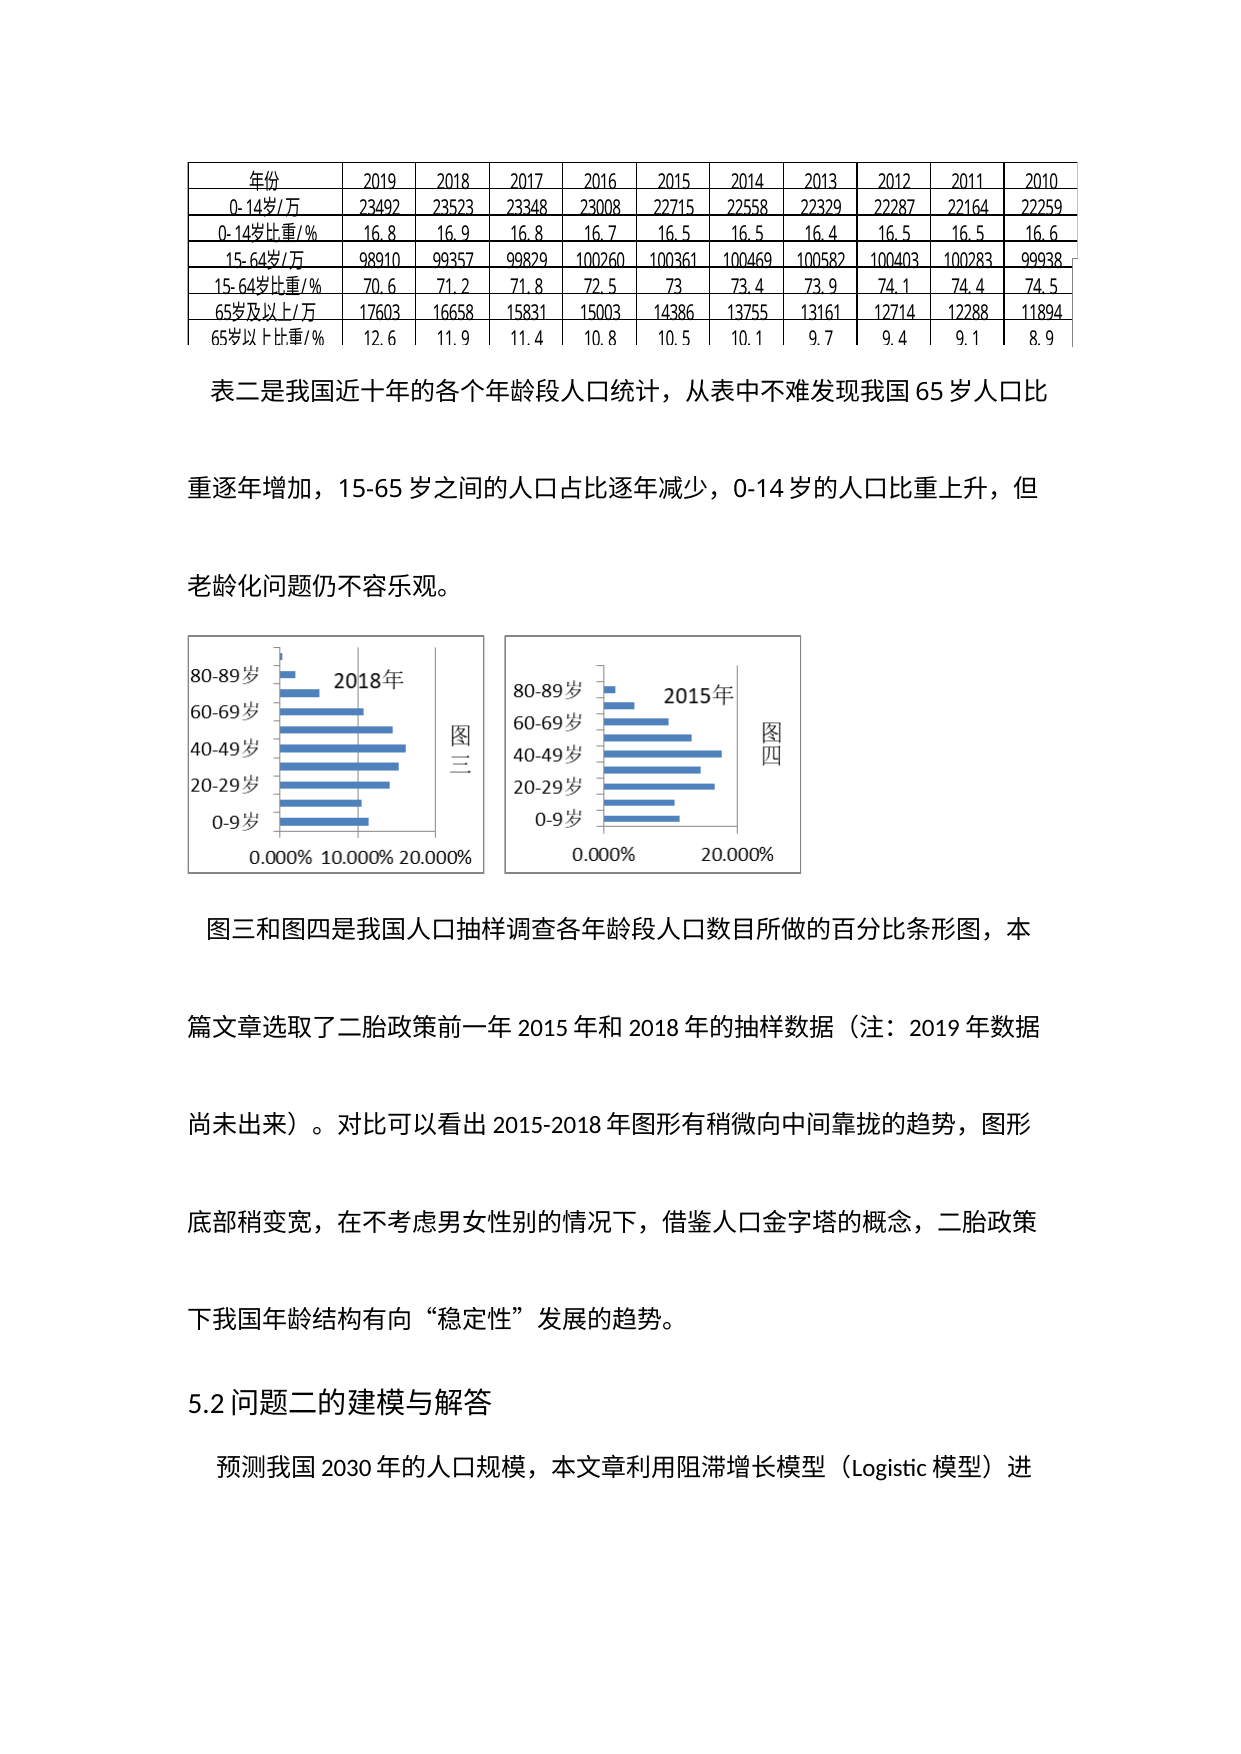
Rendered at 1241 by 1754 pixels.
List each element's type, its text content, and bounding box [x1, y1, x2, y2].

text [187, 1433, 1053, 1498]
picture [504, 635, 802, 874]
text 图三和图四是我国人口抽样调查各年龄段人口数目所做的百分比条形图，本篇文章选取了二胎政策前一年2015年和2018年的抽样数据（注：2019年数据尚未出来）。对比可以看出2015-2018年图形有稍微向中间靠拢的趋势，图形底部稍变宽，在不考虑男女性别的情况下，借鉴人口金字塔的概念，二胎政策下我国年龄结构有向“稳定性”发展的趋势。 [187, 895, 1053, 1350]
picture [187, 635, 485, 874]
text 5.2问题二的建模与解答 [187, 1368, 1053, 1433]
text 表二是我国近十年的各个年龄段人口统计，从表中不难发现我国65岁人口比重逐年增加，15-65岁之间的人口占比逐年减少，0-14岁的人口比重上升，但老龄化问题仍不容乐观。 [187, 357, 1053, 617]
